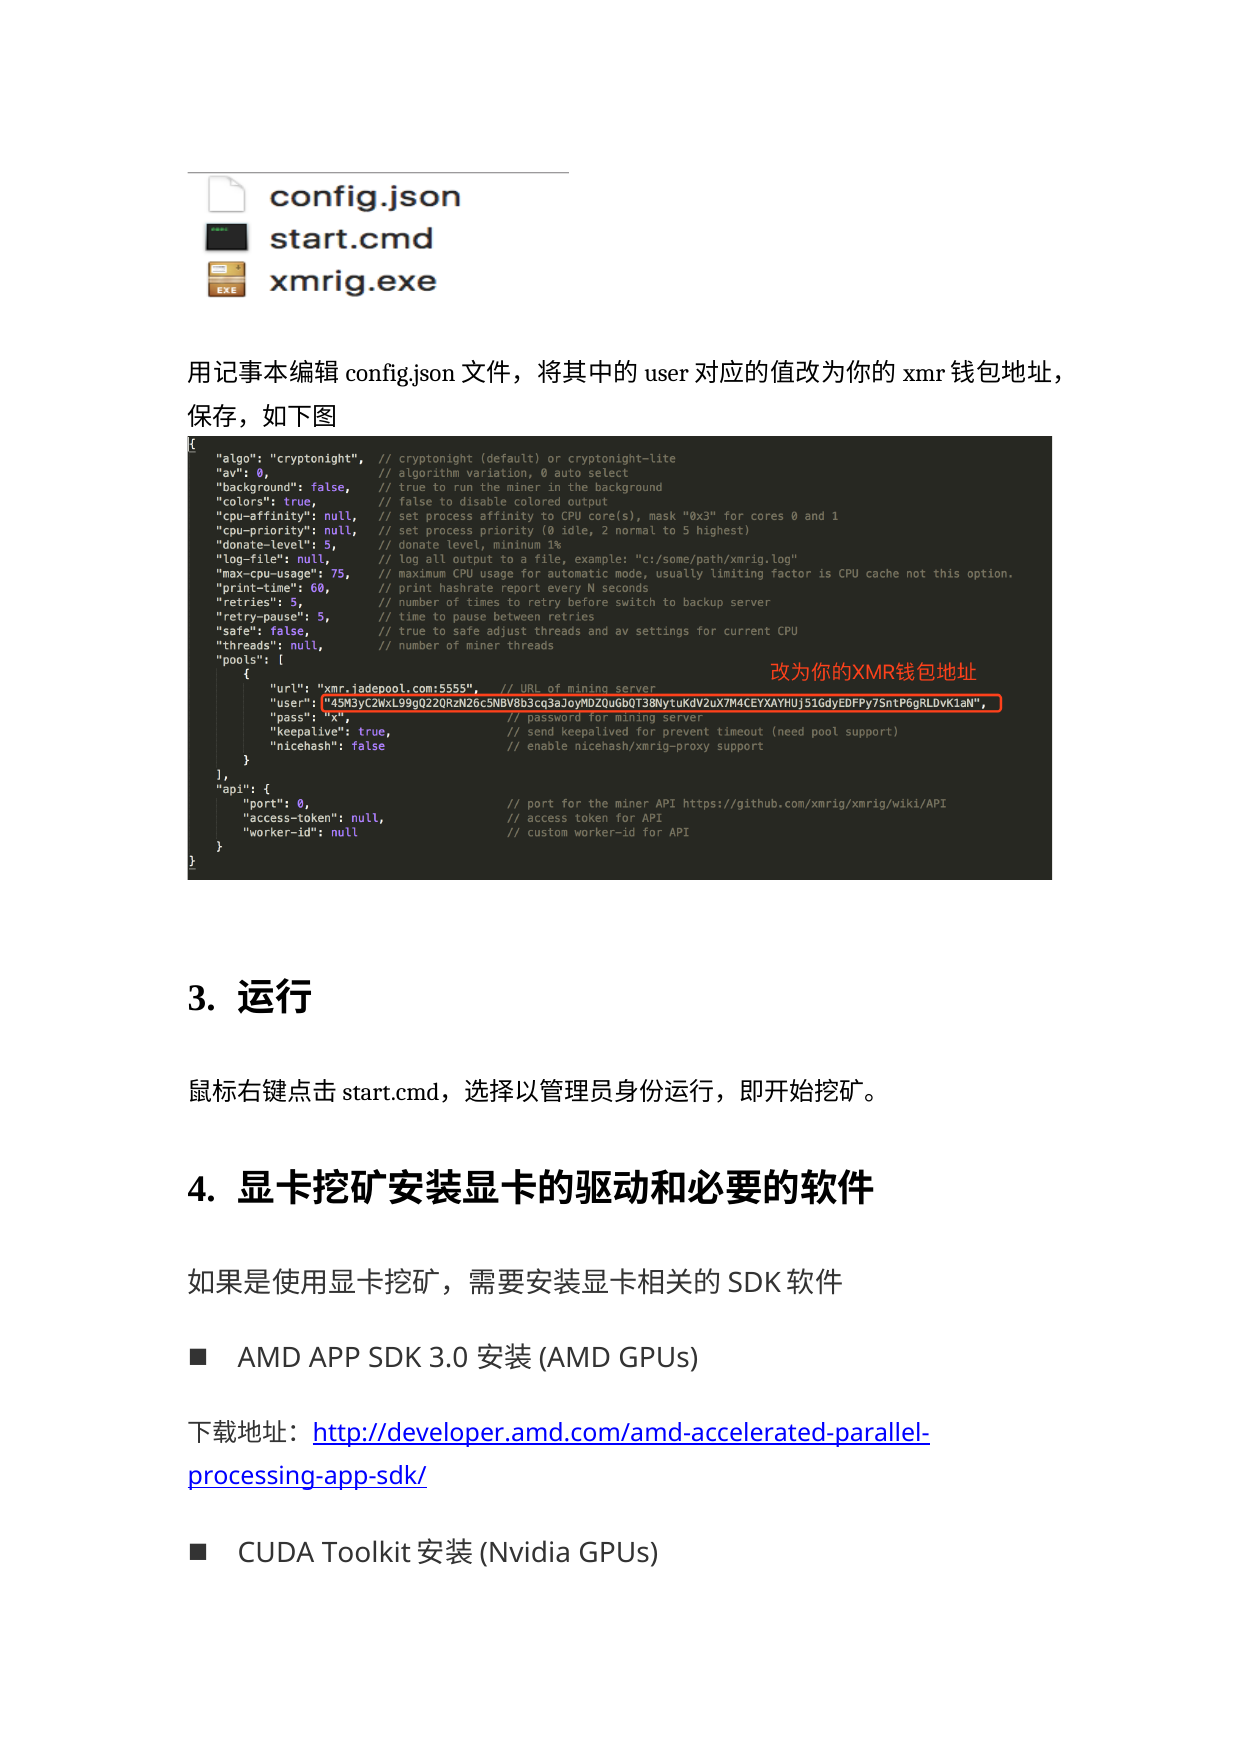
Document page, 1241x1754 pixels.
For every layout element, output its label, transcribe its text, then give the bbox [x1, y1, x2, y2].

picture [187, 436, 1053, 880]
list AMD APP SDK 3.0 安装 (AMD GPUs) [187, 1333, 1053, 1377]
text 下载地址：http://developer.amd.com/amd-accelerated-parallel-processing-app-sdk/ [187, 1409, 1053, 1497]
text 鼠标右键点击start.cmd，选择以管理员身份运行，即开始挖矿。 [187, 1067, 1053, 1112]
subtitle 显卡挖矿安装显卡的驱动和必要的软件 [187, 1141, 1053, 1229]
picture [187, 172, 569, 345]
subtitle 运行 [187, 950, 1053, 1038]
text 如果是使用显卡挖矿，需要安装显卡相关的SDK软件 [187, 1258, 1053, 1302]
list CUDA Toolkit安装 (Nvidia GPUs) [187, 1528, 1053, 1572]
text 用记事本编辑config.json文件，将其中的user对应的值改为你的xmr钱包地址，保存，如下图 [187, 348, 1053, 436]
